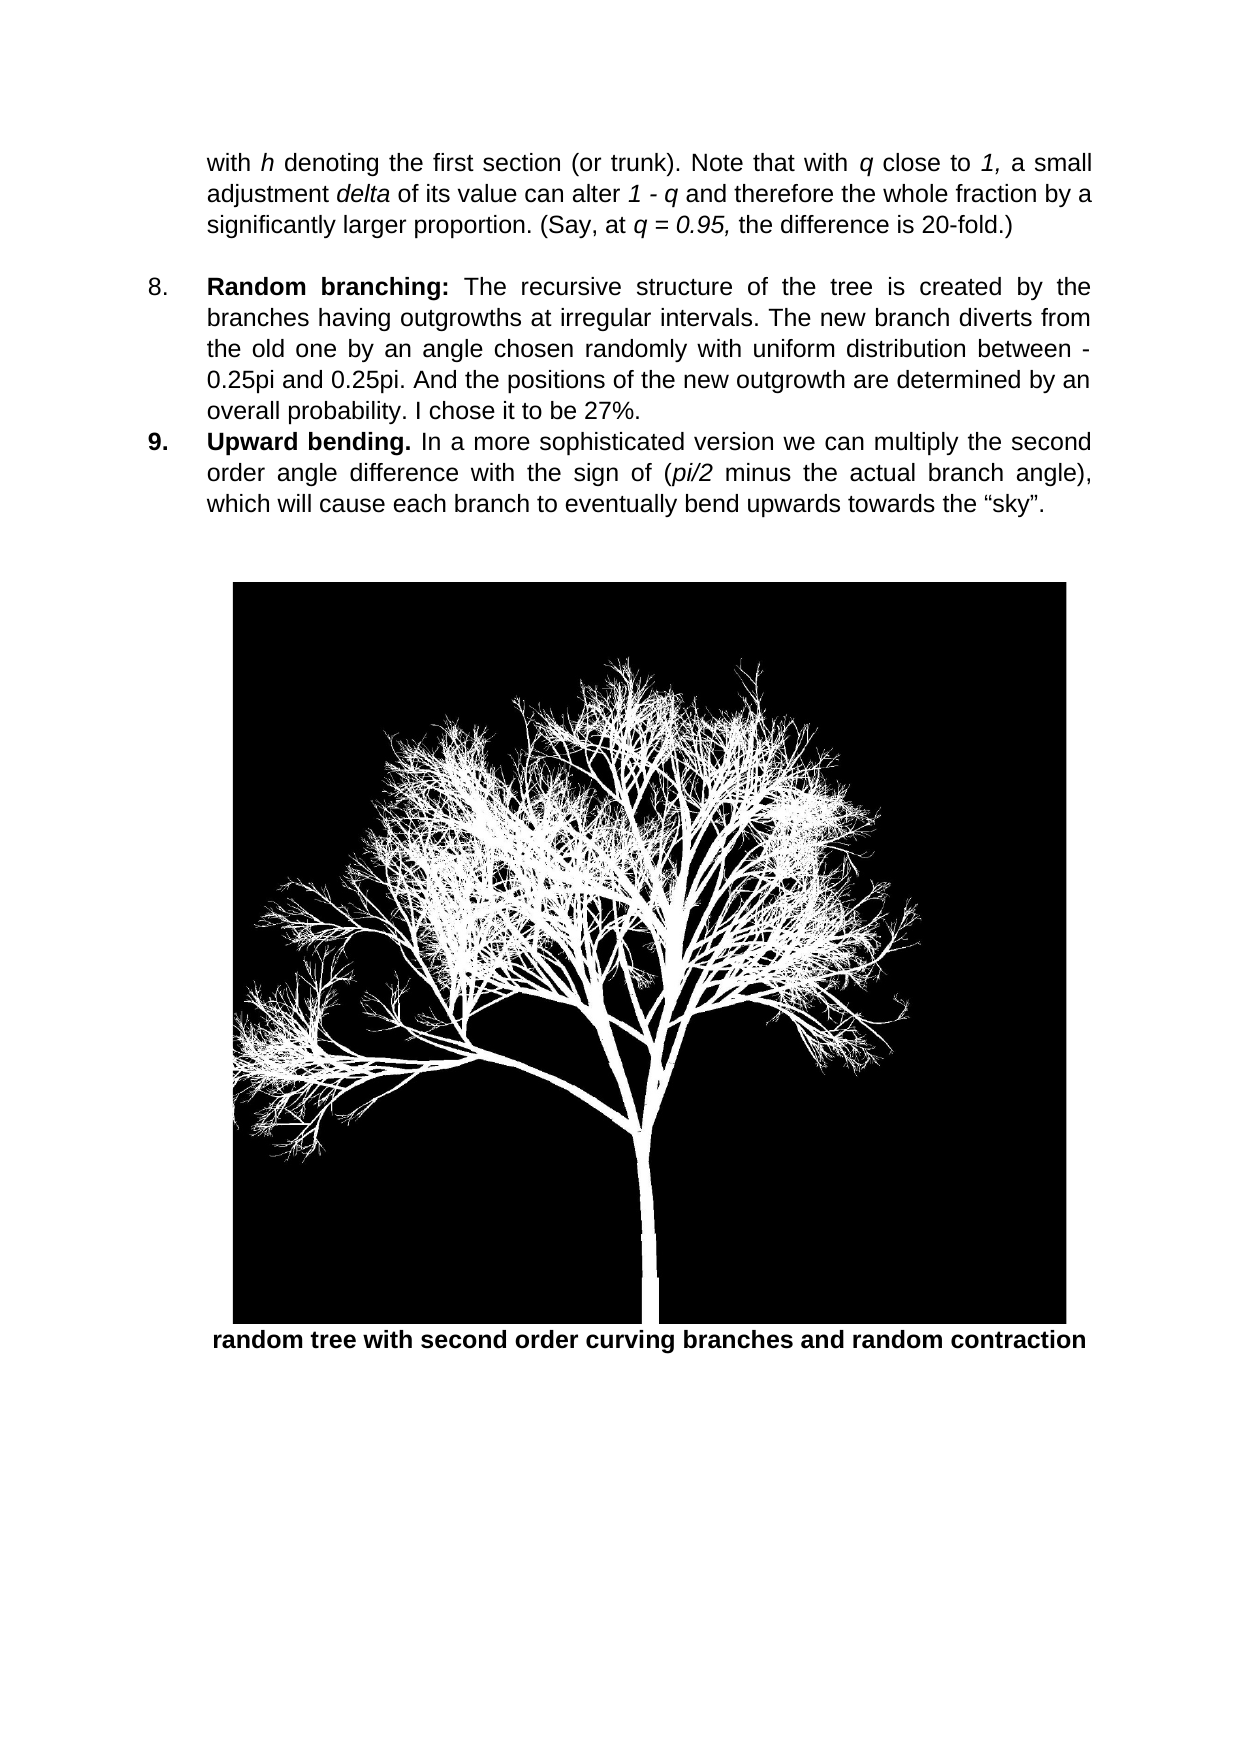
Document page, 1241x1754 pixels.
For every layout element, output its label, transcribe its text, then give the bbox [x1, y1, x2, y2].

list with h denoting the first section (or trunk). Note that with q close to 1, a small adjustment delta of its value can alter 1 - q and therefore the whole fraction by a significantly larger proportion. (Say, at q = 0.95, the difference is 20-fold.) [207, 148, 1093, 238]
list Upward bending. In a more sophisticated version we can multiply the second order angle difference with the sign of (pi/2 minus the actual branch angle), which will cause each branch to eventually bend upwards towards the “sky”. [148, 427, 1093, 518]
picture [232, 582, 1067, 1324]
text random tree with second order curving branches and random contraction [148, 1326, 1093, 1354]
list Random branching: The recursive structure of the tree is created by the branches having outgrowths at irregular intervals. The new branch diverts from the old one by an angle chosen randomly with uniform distribution between -0.25pi and 0.25pi. And the positions of the new outgrowth are determined by an overall probability. I chose it to be 27%. [148, 272, 1093, 425]
